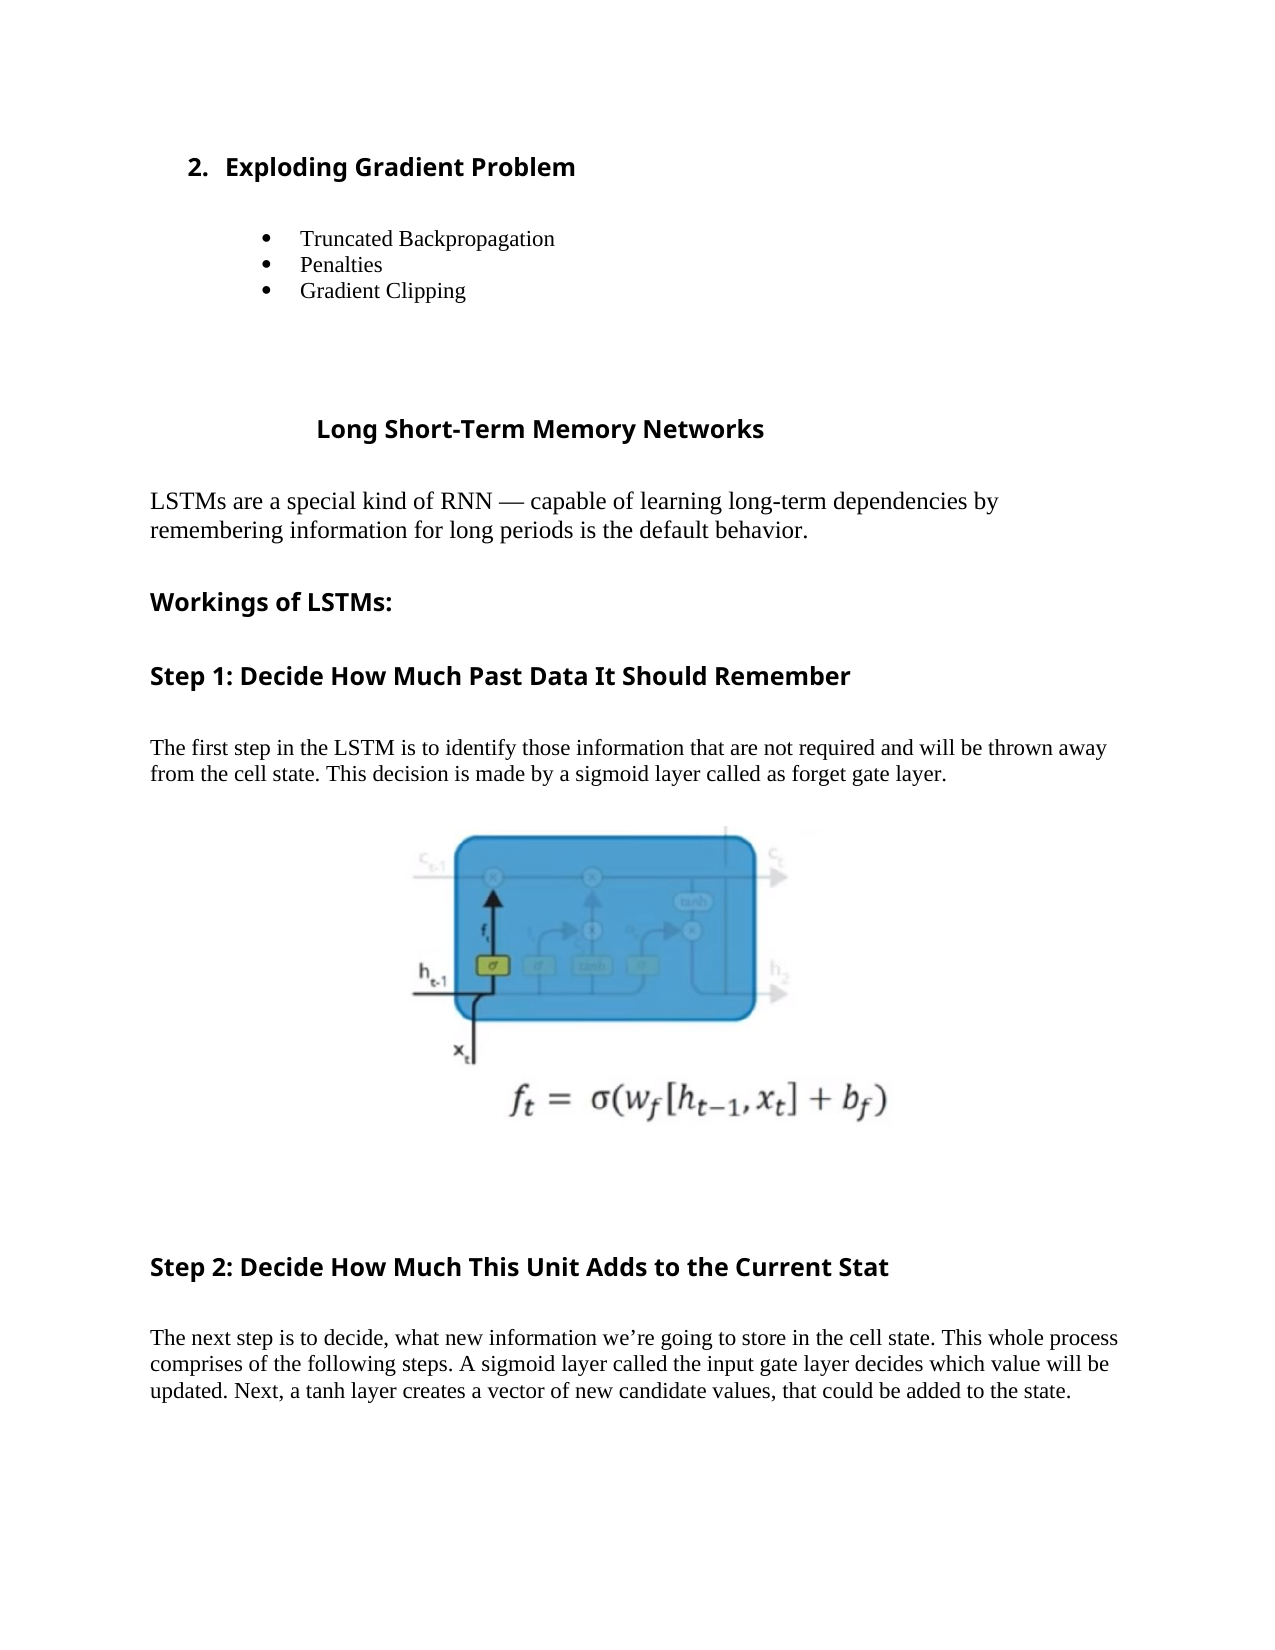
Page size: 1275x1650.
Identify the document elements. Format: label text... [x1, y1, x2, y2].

text The first step in the LSTM is to identify those information that are not required and will be thrown away from the cell state. This decision is made by a sigmoid layer called as forget gate layer. [150, 733, 1125, 786]
text Long Short-Term Memory Networks [262, 411, 1125, 445]
list Penalties [262, 251, 1125, 277]
list Gradient Clipping [262, 277, 1125, 304]
text Workings of LSTMs: [150, 584, 1125, 618]
text LSTMs are a special kind of RNN — capable of learning long-term dependencies by remembering information for long periods is the default behavior. [150, 486, 1125, 543]
text Step 1: Decide How Much Past Data It Should Remember [150, 659, 1125, 693]
picture [376, 826, 900, 1134]
text The next step is to decide, what new information we’re going to store in the cell state. This whole process comprises of the following steps. A sigmoid layer called the input gate layer decides which value will be updated. Next, a tanh layer creates a vector of new candidate values, that could be added to the state. [150, 1324, 1125, 1403]
list Exploding Gradient Problem [187, 150, 1125, 184]
text Step 2: Decide How Much This Unit Adds to the Current Stat [150, 1249, 1125, 1283]
list Truncated Backpropagation [262, 225, 1125, 251]
